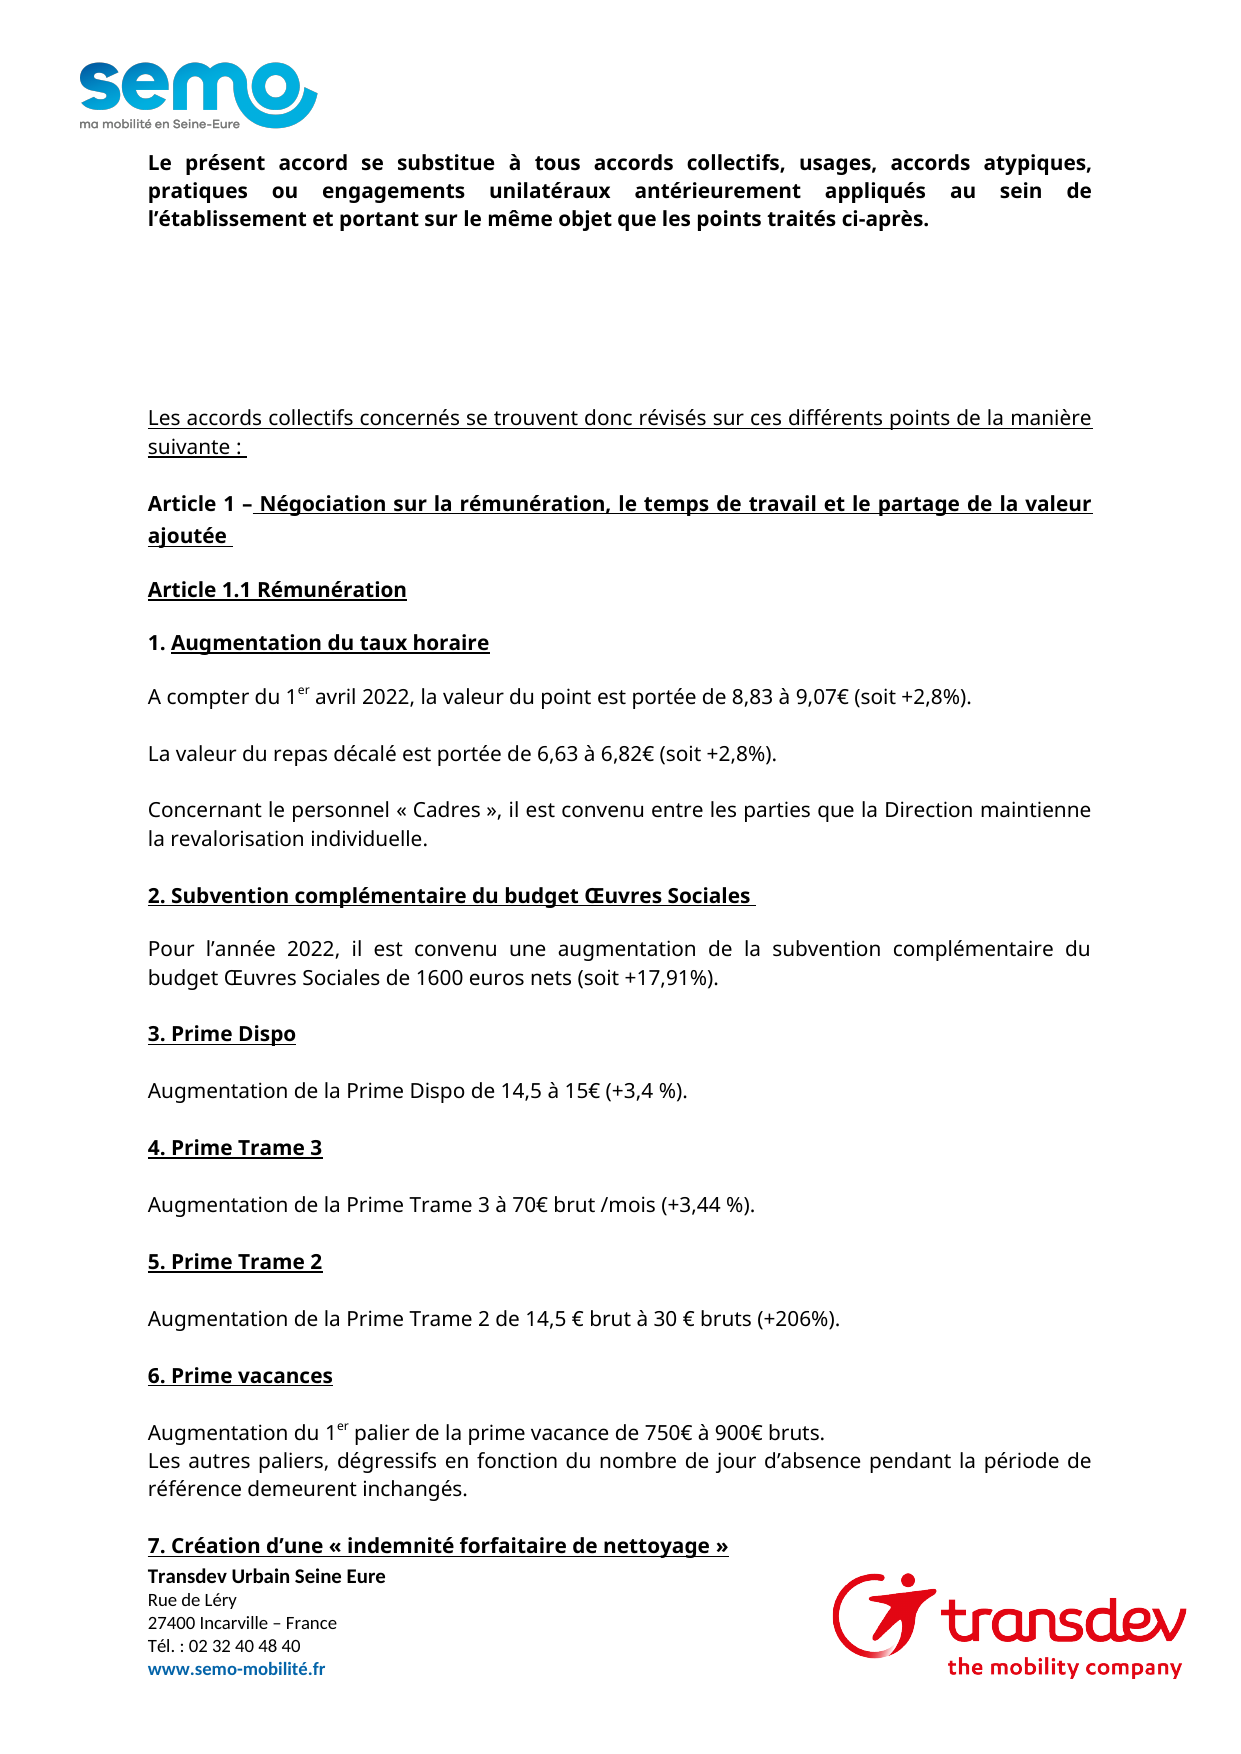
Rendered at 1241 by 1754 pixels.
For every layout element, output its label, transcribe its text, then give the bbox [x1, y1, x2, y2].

text 3. Prime Dispo [148, 1019, 1093, 1048]
text Concernant le personnel « Cadres », il est convenu entre les parties que la Direction maintienne la revalorisation individuelle. [148, 796, 1093, 852]
text Les accords collectifs concernés se trouvent donc révisés sur ces différents points de la manière suivante : [148, 403, 1093, 428]
picture [832, 1573, 1187, 1679]
text Le présent accord se substitue à tous accords collectifs, usages, accords atypiques, pratiques ou engagements unilatéraux antérieurement appliqués au sein de l’établissement et portant sur le même objet que les points traités ci-après. [148, 148, 1093, 233]
text Augmentation de la Prime Trame 2 de 14,5 € brut à 30 € bruts (+206%). [148, 1304, 1093, 1332]
text 4. Prime Trame 3 [148, 1133, 1093, 1162]
text 5. Prime Trame 2 [148, 1247, 1093, 1276]
text Les accords collectifs concernés se trouvent donc révisés sur ces différents points de la manière suivante : [148, 429, 1093, 460]
text A compter du 1er avril 2022, la valeur du point est portée de 8,83 à 9,07€ (soit +2,8%). [148, 682, 1093, 710]
text Augmentation du 1er palier de la prime vacance de 750€ à 900€ bruts. [148, 1418, 1093, 1446]
text 7. Création d’une « indemnité forfaitaire de nettoyage » [148, 1531, 1093, 1560]
picture [59, 42, 333, 147]
text Les autres paliers, dégressifs en fonction du nombre de jour d’absence pendant la période de référence demeurent inchangés. [148, 1446, 1093, 1503]
text 6. Prime vacances [148, 1361, 1093, 1389]
text Augmentation de la Prime Dispo de 14,5 à 15€ (+3,4 %). [148, 1076, 1093, 1105]
text Article 1.1 Rémunération [148, 575, 1093, 603]
text La valeur du repas décalé est portée de 6,63 à 6,82€ (soit +2,8%). [148, 739, 1093, 767]
text 1. Augmentation du taux horaire [148, 628, 1093, 657]
text Augmentation de la Prime Trame 3 à 70€ brut /mois (+3,44 %). [148, 1190, 1093, 1219]
text Article 1 – Négociation sur la rémunération, le temps de travail et le partage de la valeur ajoutée [148, 489, 1093, 550]
text 2. Subvention complémentaire du budget Œuvres Sociales [148, 881, 1093, 909]
text Pour l’année 2022, il est convenu une augmentation de la subvention complémentaire du budget Œuvres Sociales de 1600 euros nets (soit +17,91%). [148, 934, 1093, 991]
